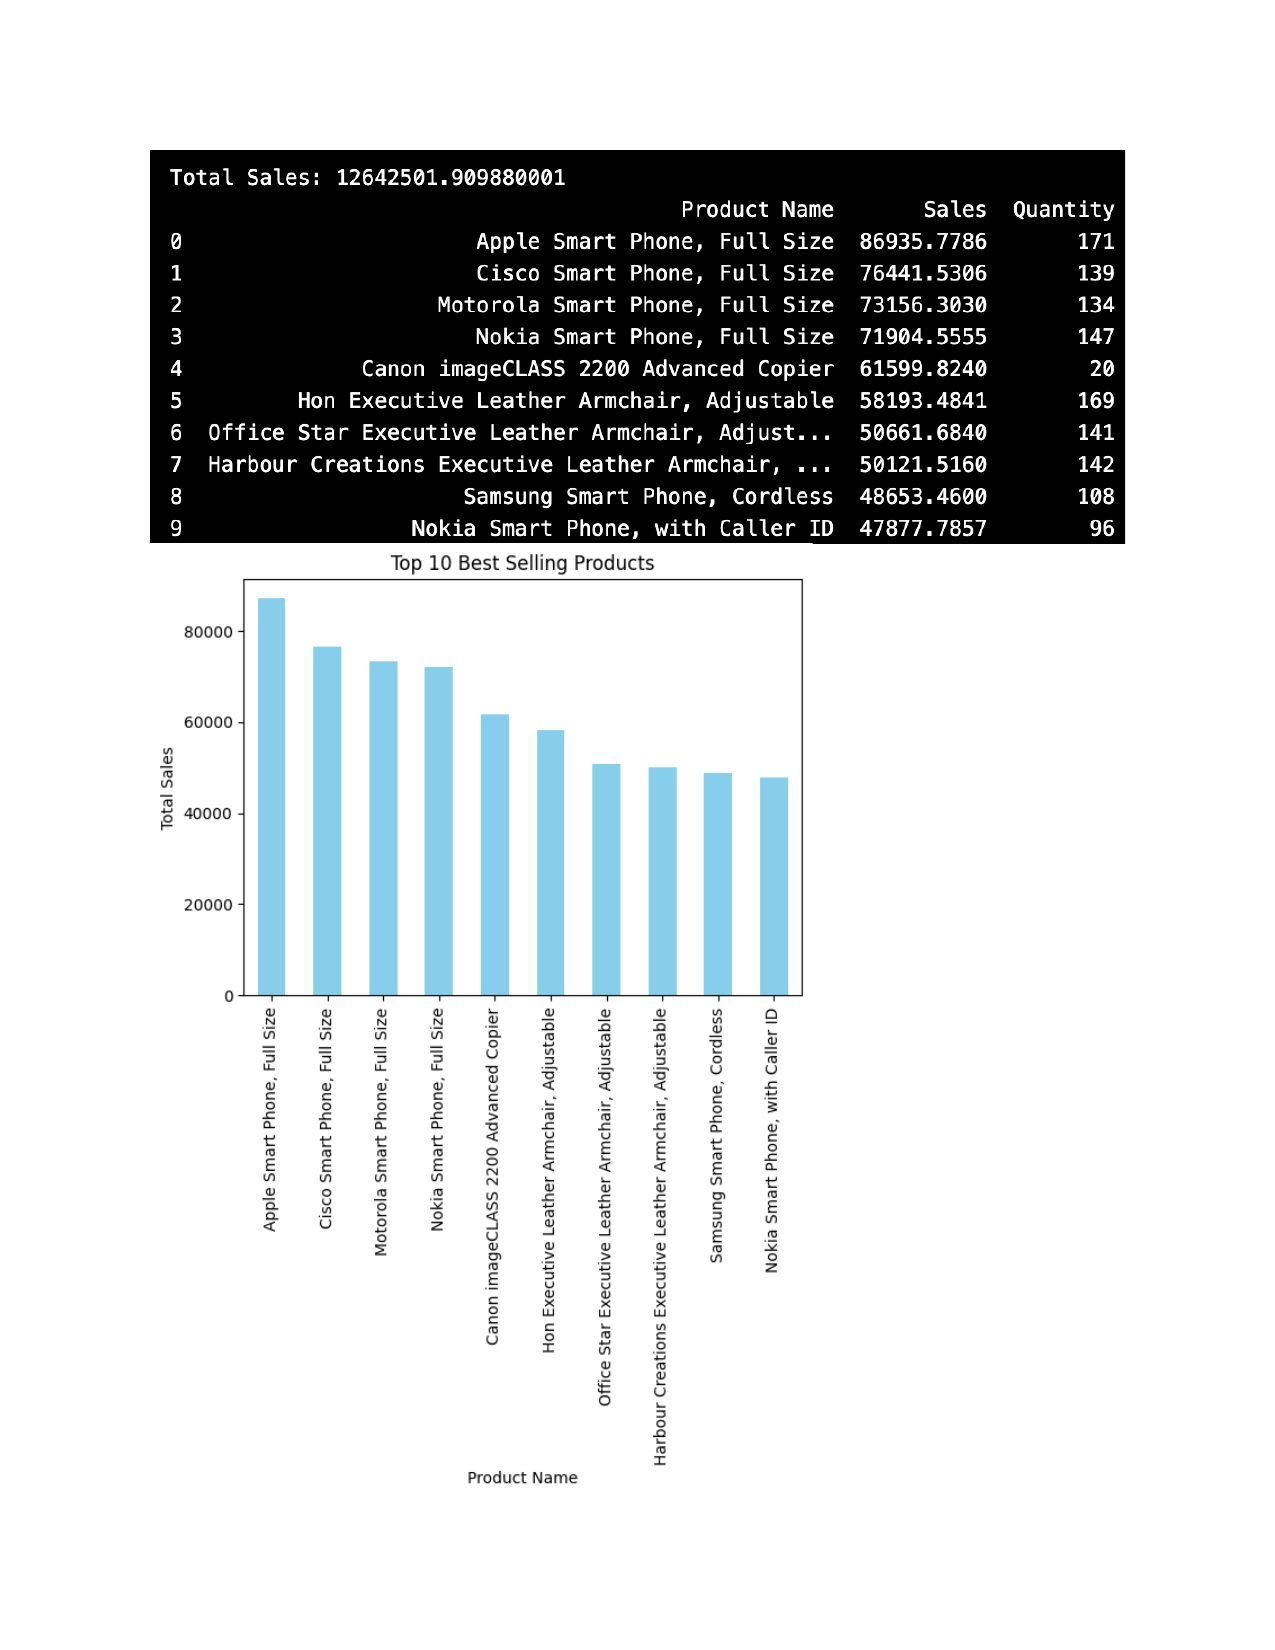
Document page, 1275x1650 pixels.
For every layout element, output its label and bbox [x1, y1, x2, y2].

picture [150, 150, 1125, 1498]
